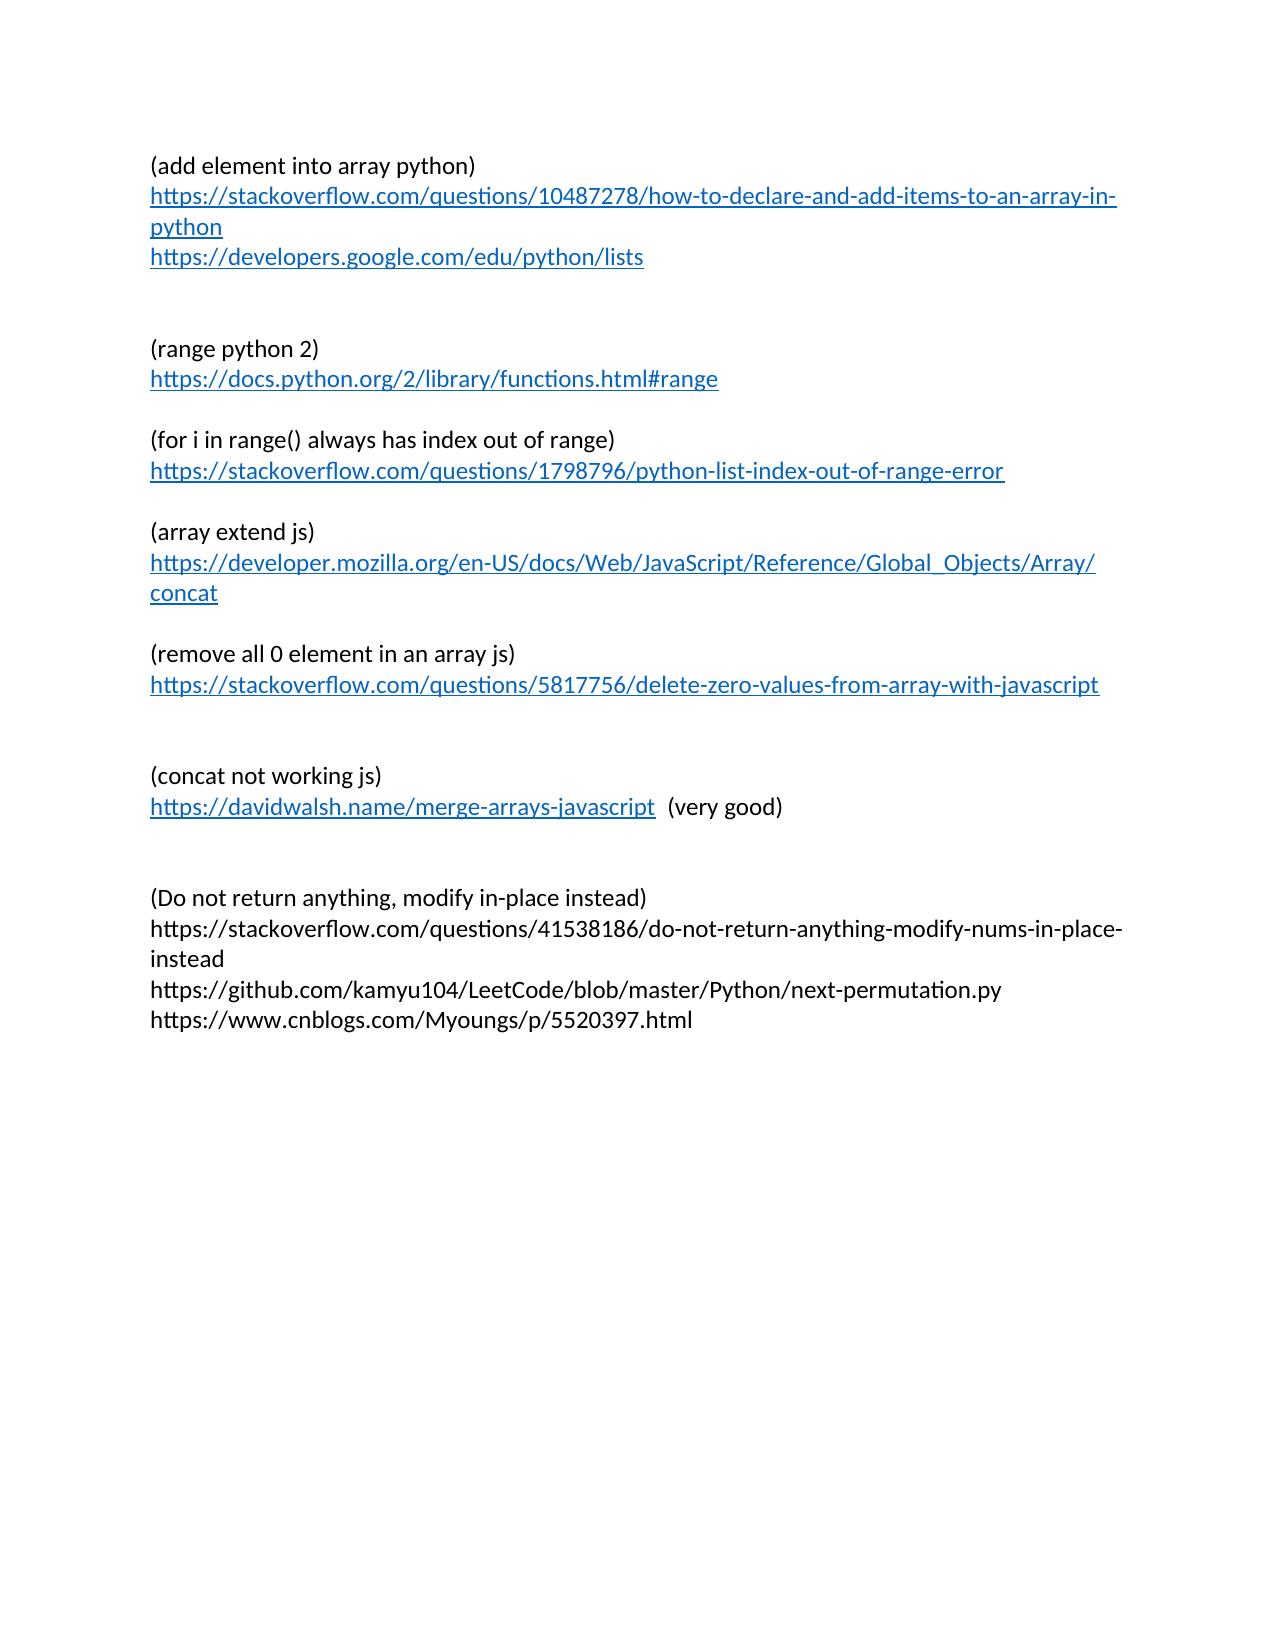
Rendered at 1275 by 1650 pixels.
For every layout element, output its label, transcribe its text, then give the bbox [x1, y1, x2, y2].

text (range python 2) [150, 333, 1125, 364]
text https://stackoverflow.com/questions/1798796/python-list-index-out-of-range-error [150, 455, 1125, 486]
text https://developers.google.com/edu/python/lists [150, 242, 1125, 272]
text https://davidwalsh.name/merge-arrays-javascript (very good) [150, 791, 1125, 821]
text https://www.cnblogs.com/Myoungs/p/5520397.html [150, 1004, 1125, 1035]
text https://github.com/kamyu104/LeetCode/blob/master/Python/next-permutation.py [150, 974, 1125, 1004]
text https://stackoverflow.com/questions/10487278/how-to-declare-and-add-items-to-an-array-in-python [150, 181, 1125, 242]
text (array extend js) [150, 516, 1125, 547]
text https://stackoverflow.com/questions/41538186/do-not-return-anything-modify-nums-in-place-instead [150, 913, 1125, 974]
text (add element into array python) [150, 150, 1125, 181]
text (remove all 0 element in an array js) [150, 638, 1125, 669]
text https://stackoverflow.com/questions/5817756/delete-zero-values-from-array-with-javascript [150, 669, 1125, 699]
text https://docs.python.org/2/library/functions.html#range [150, 364, 1125, 394]
text (concat not working js) [150, 760, 1125, 791]
text (Do not return anything, modify in-place instead) [150, 882, 1125, 913]
text (for i in range() always has index out of range) [150, 425, 1125, 455]
text https://developer.mozilla.org/en-US/docs/Web/JavaScript/Reference/Global_Objects/Array/concat [150, 547, 1125, 608]
